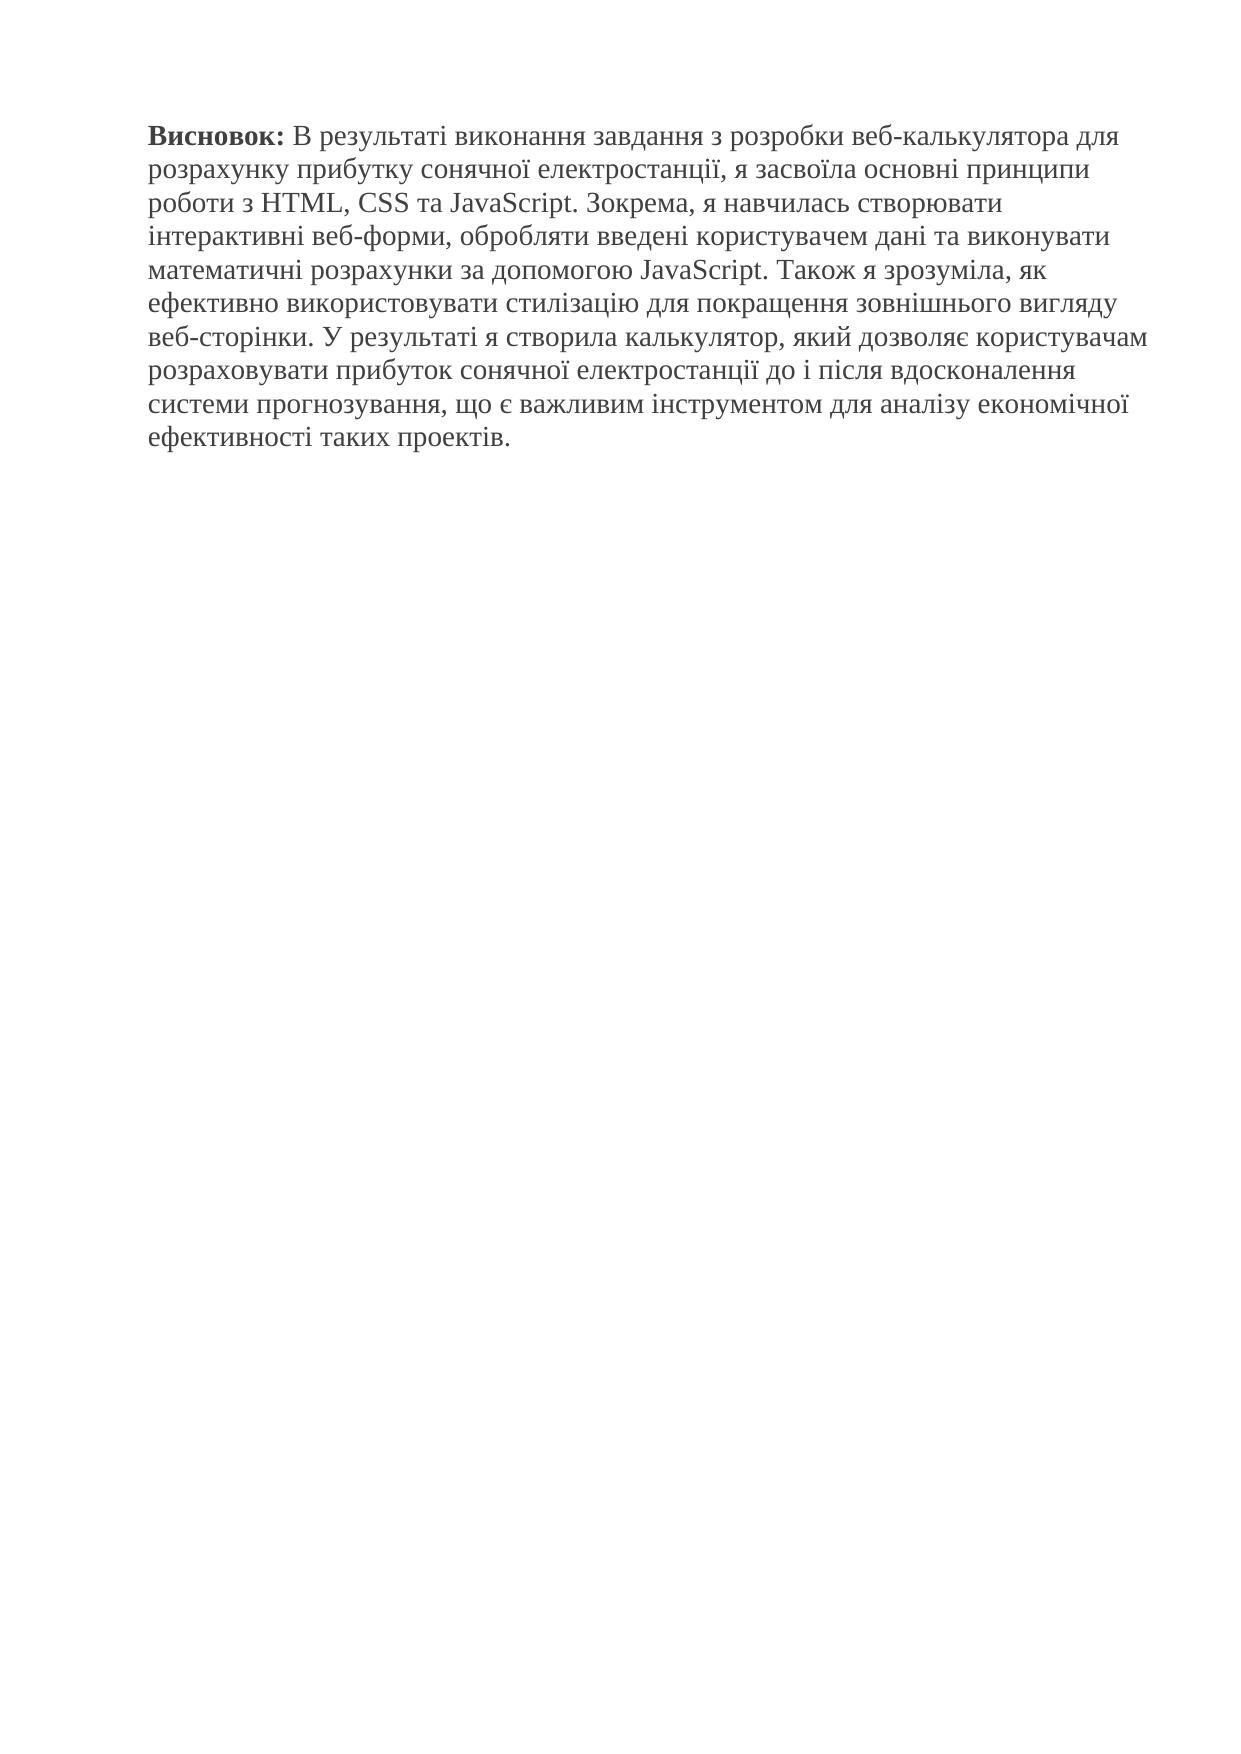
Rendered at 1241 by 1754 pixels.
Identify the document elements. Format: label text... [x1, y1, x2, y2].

text Висновок: В результаті виконання завдання з розробки веб-калькулятора для розрахунку прибутку сонячної електростанції, я засвоїла основні принципи роботи з HTML, CSS та JavaScript. Зокрема, я навчилась створювати інтерактивні веб-форми, обробляти введені користувачем дані та виконувати математичні розрахунки за допомогою JavaScript. Також я зрозуміла, як ефективно використовувати стилізацію для покращення зовнішнього вигляду веб-сторінки. У результаті я створила калькулятор, який дозволяє користувачам розраховувати прибуток сонячної електростанції до і після вдосконалення системи прогнозування, що є важливим інструментом для аналізу економічної ефективності таких проектів. [148, 118, 1152, 453]
